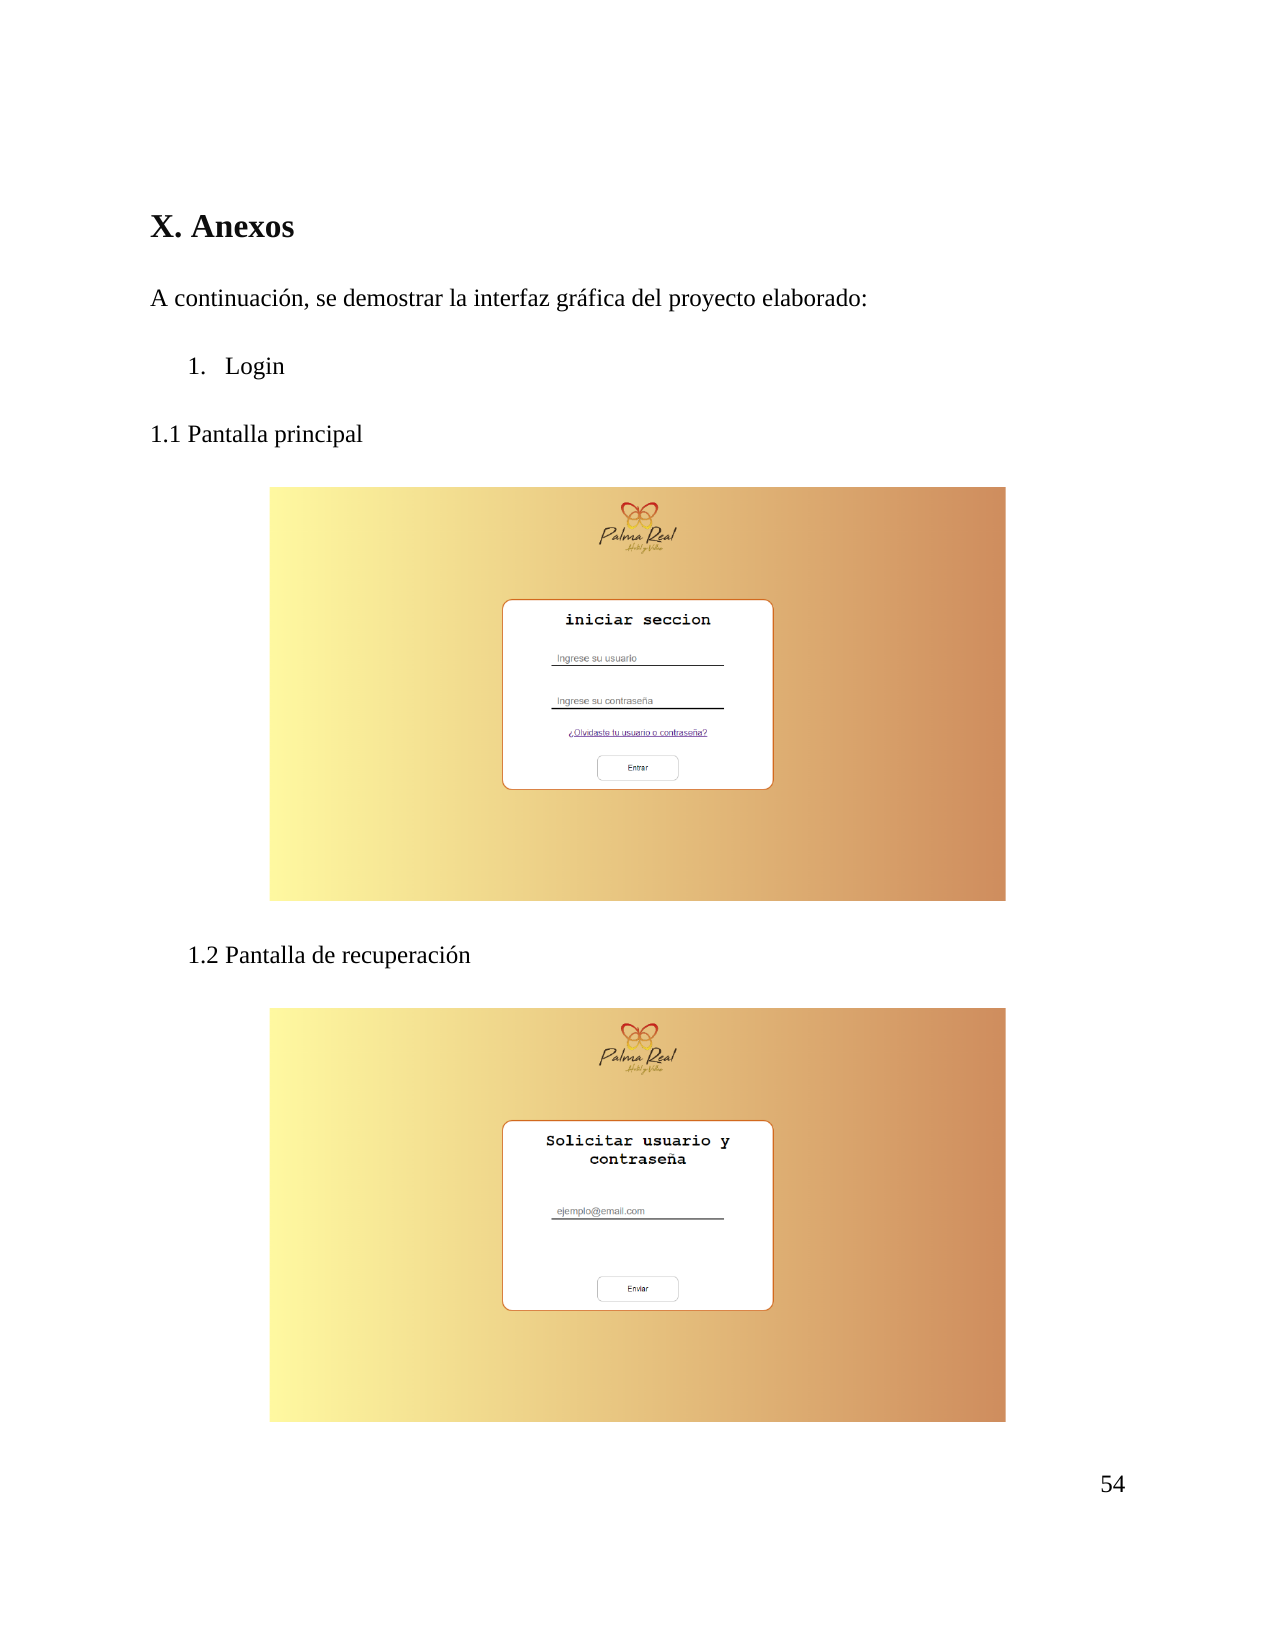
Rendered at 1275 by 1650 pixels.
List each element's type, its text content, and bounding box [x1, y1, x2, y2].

list Login [187, 351, 1125, 380]
list Pantalla de recuperación [187, 940, 1125, 969]
picture [269, 1008, 1006, 1422]
text A continuación, se demostrar la interfaz gráfica del proyecto elaborado: [150, 283, 1125, 312]
subtitle X. Anexos [150, 206, 1125, 245]
picture [269, 487, 1006, 901]
text 1.1 Pantalla principal [150, 419, 1125, 448]
